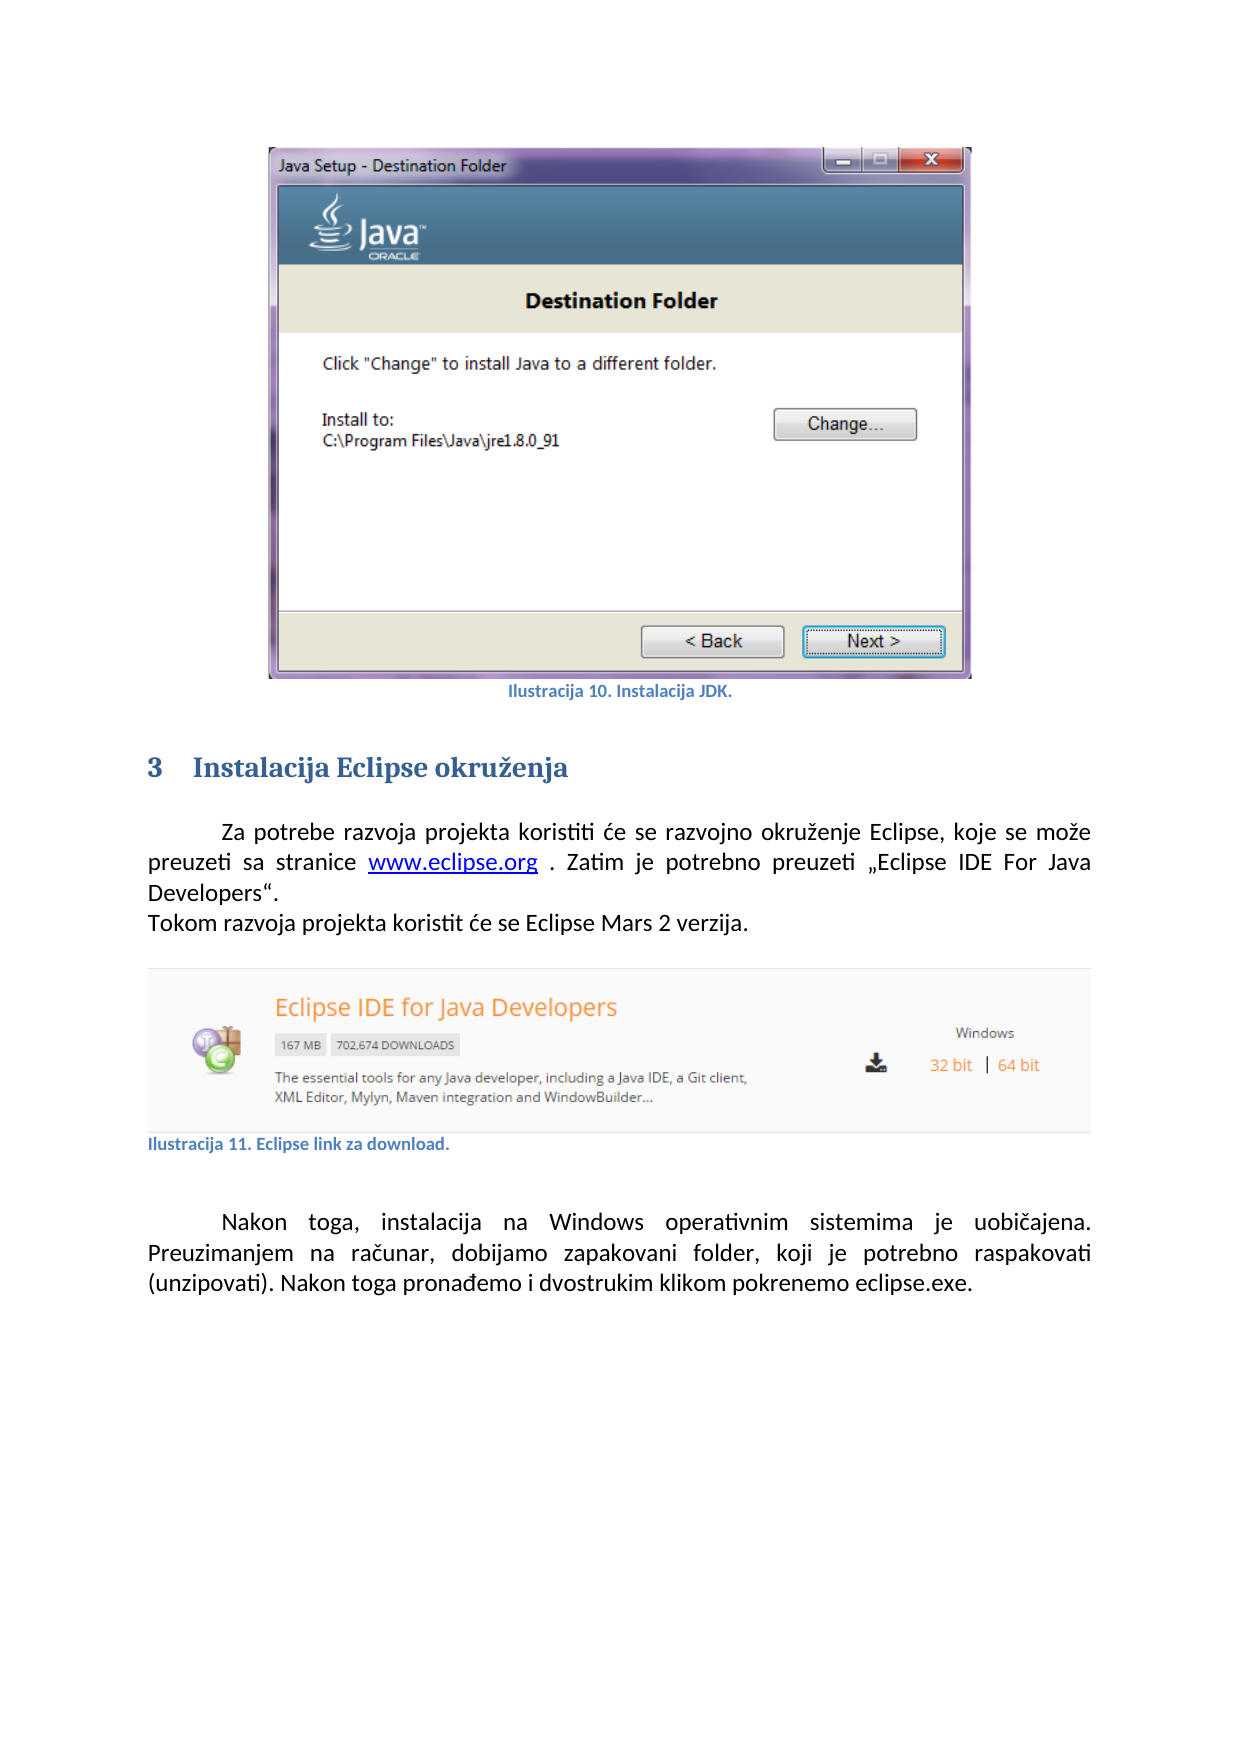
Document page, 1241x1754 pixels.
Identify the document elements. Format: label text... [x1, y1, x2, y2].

picture [268, 147, 972, 679]
text Tokom razvoja projekta koristit će se Eclipse Mars 2 verzija. [148, 907, 1093, 938]
text Za potrebe razvoja projekta koristiti će se razvojno okruženje Eclipse, koje se može preuzeti sa stranice www.eclipse.org . Zatim je potrebno preuzeti „Eclipse IDE For Java Developers“. [148, 816, 1093, 907]
picture [147, 968, 1093, 1133]
subtitle Instalacija Eclipse okruženja [148, 752, 1093, 785]
text Nakon toga, instalacija na Windows operativnim sistemima je uobičajena. Preuzimanjem na računar, dobijamo zapakovani folder, koji je potrebno raspakovati (unzipovati). Nakon toga pronađemo i dvostrukim klikom pokrenemo eclipse.exe. [148, 1207, 1093, 1298]
